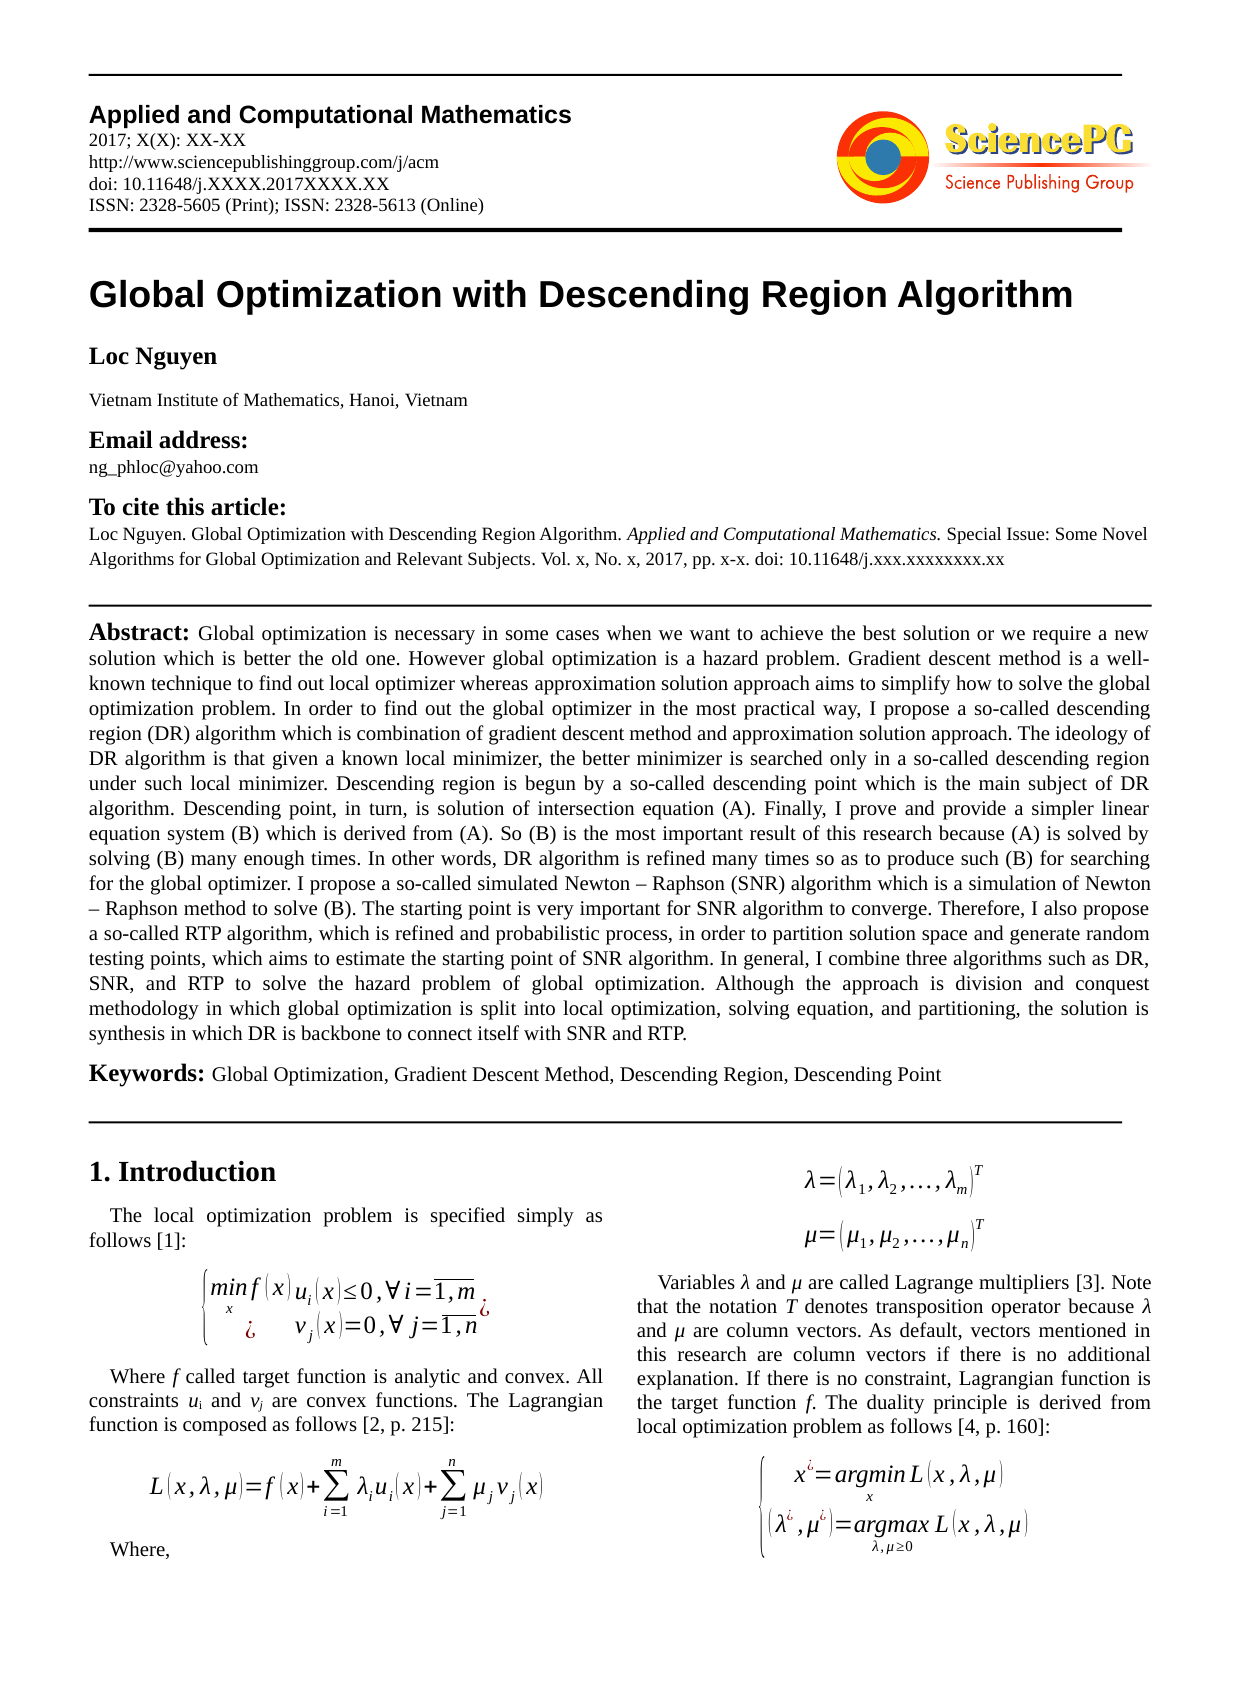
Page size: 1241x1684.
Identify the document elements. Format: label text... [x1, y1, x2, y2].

text The local optimization problem is specified simply as follows : [89, 1203, 604, 1252]
text Vietnam Institute of Mathematics, Hanoi, Vietnam [89, 387, 1152, 412]
text Where f called target function is analytic and convex. All constraints ui and vj are convex functions. The Lagrangian function is composed as follows : [89, 1364, 604, 1436]
text Loc Nguyen. Global Optimization with Descending Region Algorithm. Applied and Computational Mathematics. Special Issue: Some Novel Algorithms for Global Optimization and Relevant Subjects. Vol. x, No. x, 2017, pp. x-x. doi: 10.11648/j.xxx.xxxxxxxx.xx [89, 520, 1152, 570]
text Where, [89, 1536, 604, 1561]
text Email address: [89, 428, 1152, 453]
text Abstract: Global optimization is necessary in some cases when we want to achieve the best solution or we require a new solution which is better the old one. However global optimization is a hazard problem. Gradient descent method is a well-known technique to find out local optimizer whereas approximation solution approach aims to simplify how to solve the global optimization problem. In order to find out the global optimizer in the most practical way, I propose a so-called descending region (DR) algorithm which is combination of gradient descent method and approximation solution approach. The ideology of DR algorithm is that given a known local minimizer, the better minimizer is searched only in a so-called descending region under such local minimizer. Descending region is begun by a so-called descending point which is the main subject of DR algorithm. Descending point, in turn, is solution of intersection equation (A). Finally, I prove and provide a simpler linear equation system (B) which is derived from (A). So (B) is the most important result of this research because (A) is solved by solving (B) many enough times. In other words, DR algorithm is refined many times so as to produce such (B) for searching for the global optimizer. I propose a so-called simulated Newton – Raphson (SNR) algorithm which is a simulation of Newton – Raphson method to solve (B). The starting point is very important for SNR algorithm to converge. Therefore, I also propose a so-called RTP algorithm, which is refined and probabilistic process, in order to partition solution space and generate random testing points, which aims to estimate the starting point of SNR algorithm. In general, I combine three algorithms such as DR, SNR, and RTP to solve the hazard problem of global optimization. Although the approach is division and conquest methodology in which global optimization is split into local optimization, solving equation, and partitioning, the solution is synthesis in which DR is backbone to connect itself with SNR and RTP. [89, 620, 1152, 1045]
text To cite this article: [89, 495, 1152, 520]
text Variables λ and μ are called Lagrange multipliers . Note that the notation T denotes transposition operator because λ and μ are column vectors. As default, vectors mentioned in this research are column vectors if there is no additional explanation. If there is no constraint, Lagrangian function is the target function f. The duality principle is derived from local optimization problem as follows : [637, 1270, 1152, 1438]
title Global Optimization with Descending Region Algorithm [89, 274, 1152, 316]
text ng_phloc@yahoo.com [89, 453, 1152, 478]
text Loc Nguyen [89, 341, 1152, 370]
text Keywords: Global Optimization, Gradient Descent Method, Descending Region, Descending Point [89, 1062, 1152, 1087]
text 1. Introduction [89, 1162, 604, 1187]
